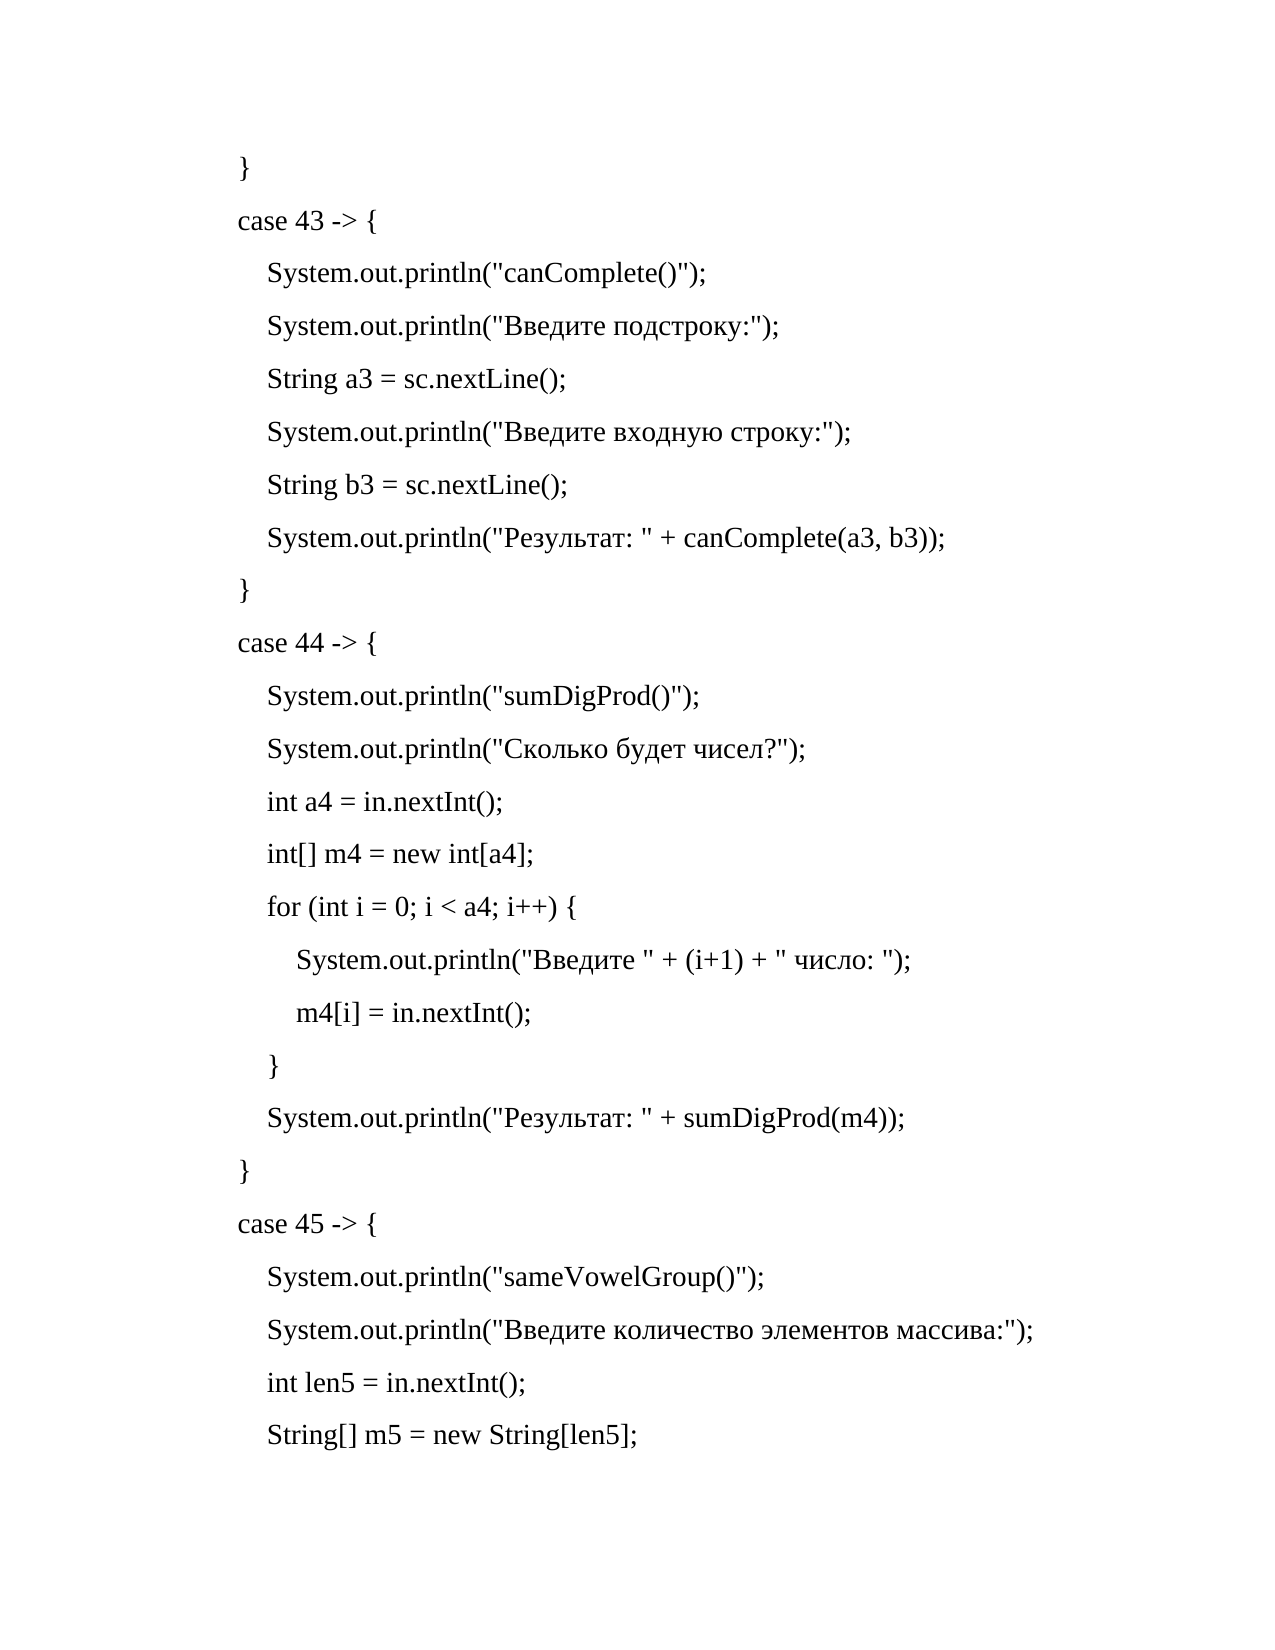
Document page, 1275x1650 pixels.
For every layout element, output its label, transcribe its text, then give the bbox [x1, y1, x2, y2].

text int[] m4 = new int[a4]; [150, 837, 1125, 870]
text int len5 = in.nextInt(); [150, 1365, 1125, 1398]
text m4[i] = in.nextInt(); [150, 995, 1125, 1028]
text case 43 -> { [150, 203, 1125, 236]
text System.out.println("Введите " + (i+1) + " число: "); [150, 942, 1125, 976]
text System.out.println("sameVowelGroup()"); [150, 1259, 1125, 1293]
text for (int i = 0; i < a4; i++) { [150, 889, 1125, 923]
text String a3 = sc.nextLine(); [150, 361, 1125, 395]
text System.out.println("Введите входную строку:"); [150, 414, 1125, 448]
text case 44 -> { [150, 625, 1125, 659]
text System.out.println("Введите количество элементов массива:"); [150, 1312, 1125, 1345]
text case 45 -> { [150, 1206, 1125, 1240]
text } [150, 572, 1125, 606]
text System.out.println("sumDigProd()"); [150, 678, 1125, 712]
text System.out.println("canComplete()"); [150, 256, 1125, 289]
text } [150, 1153, 1125, 1187]
text } [150, 150, 1125, 183]
text String b3 = sc.nextLine(); [150, 467, 1125, 500]
text System.out.println("Введите подстроку:"); [150, 308, 1125, 342]
text System.out.println("Результат: " + sumDigProd(m4)); [150, 1101, 1125, 1134]
text int a4 = in.nextInt(); [150, 784, 1125, 817]
text System.out.println("Сколько будет чисел?"); [150, 731, 1125, 764]
text System.out.println("Результат: " + canComplete(a3, b3)); [150, 520, 1125, 553]
text String[] m5 = new String[len5]; [150, 1417, 1125, 1451]
text } [150, 1048, 1125, 1081]
